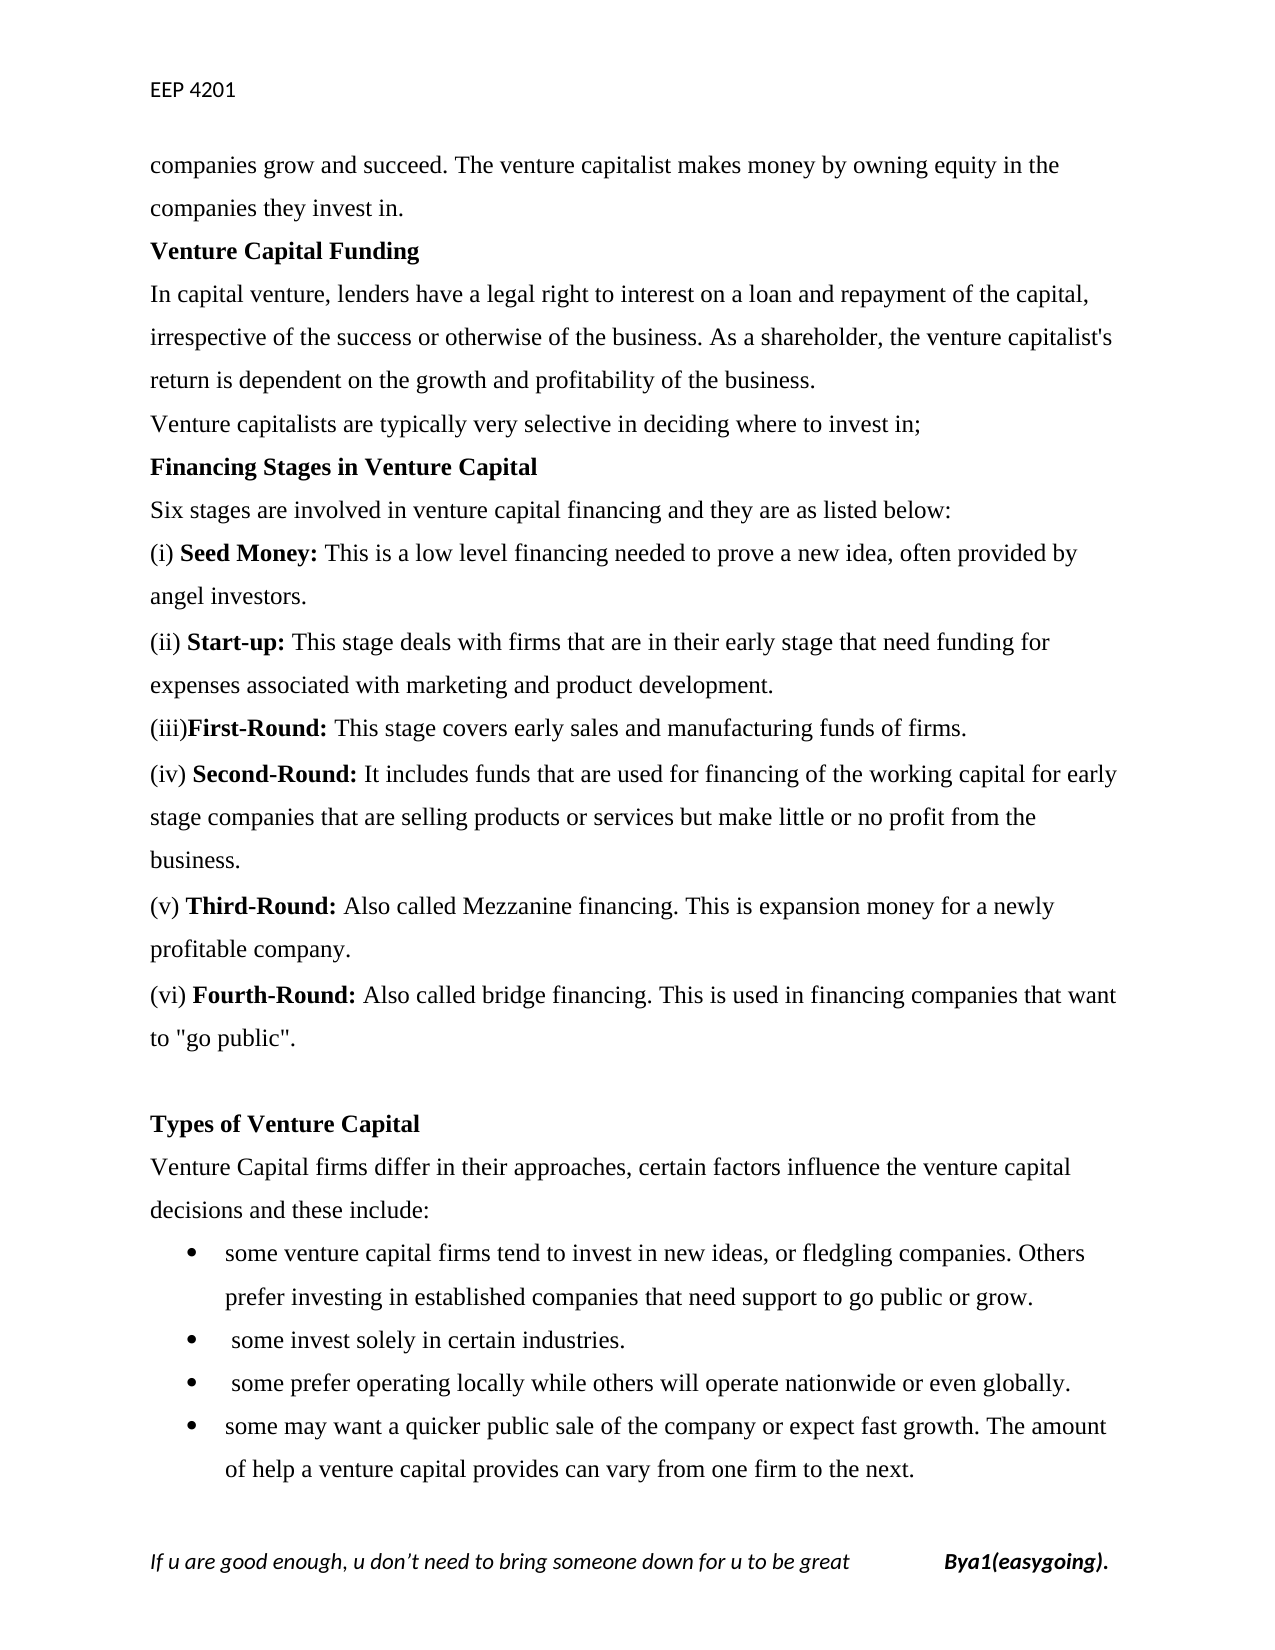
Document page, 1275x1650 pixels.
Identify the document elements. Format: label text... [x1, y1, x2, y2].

text (iii)First-Round: This stage covers early sales and manufacturing funds of firms. [150, 713, 1125, 742]
text In capital venture, lenders have a legal right to interest on a loan and repayment of the capital, irrespective of the success or otherwise of the business. As a shareholder, the venture capitalist's return is dependent on the growth and profitability of the business. [150, 279, 1125, 394]
text (vi) Fourth-Round: Also called bridge financing. This is used in financing companies that want to "go public". [150, 980, 1125, 1052]
list some prefer operating locally while others will operate nationwide or even globally. [187, 1368, 1125, 1397]
text Venture Capital firms differ in their approaches, certain factors influence the venture capital decisions and these include: [150, 1152, 1125, 1224]
text (ii) Start-up: This stage deals with firms that are in their early stage that need funding for expenses associated with marketing and product development. [150, 627, 1125, 699]
text (iv) Second-Round: It includes funds that are used for financing of the working capital for early stage companies that are selling products or services but make little or no profit from the business. [150, 759, 1125, 874]
text Venture capitalists are typically very selective in deciding where to invest in; [150, 409, 1125, 437]
text Venture Capital Funding [150, 236, 1125, 265]
text Financing Stages in Venture Capital [150, 452, 1125, 481]
text (v) Third-Round: Also called Mezzanine financing. This is expansion money for a newly profitable company. [150, 891, 1125, 963]
text (i) Seed Money: This is a low level financing needed to prove a new idea, often provided by angel investors. [150, 538, 1125, 610]
text Types of Venture Capital [150, 1109, 1125, 1138]
text Six stages are involved in venture capital financing and they are as listed below: [150, 495, 1125, 524]
list some may want a quicker public sale of the company or expect fast growth. The amount of help a venture capital provides can vary from one firm to the next. [187, 1411, 1125, 1483]
list some venture capital firms tend to invest in new ideas, or fledgling companies. Others prefer investing in established companies that need support to go public or grow. [187, 1238, 1125, 1310]
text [150, 150, 1125, 222]
list some invest solely in certain industries. [187, 1325, 1125, 1353]
